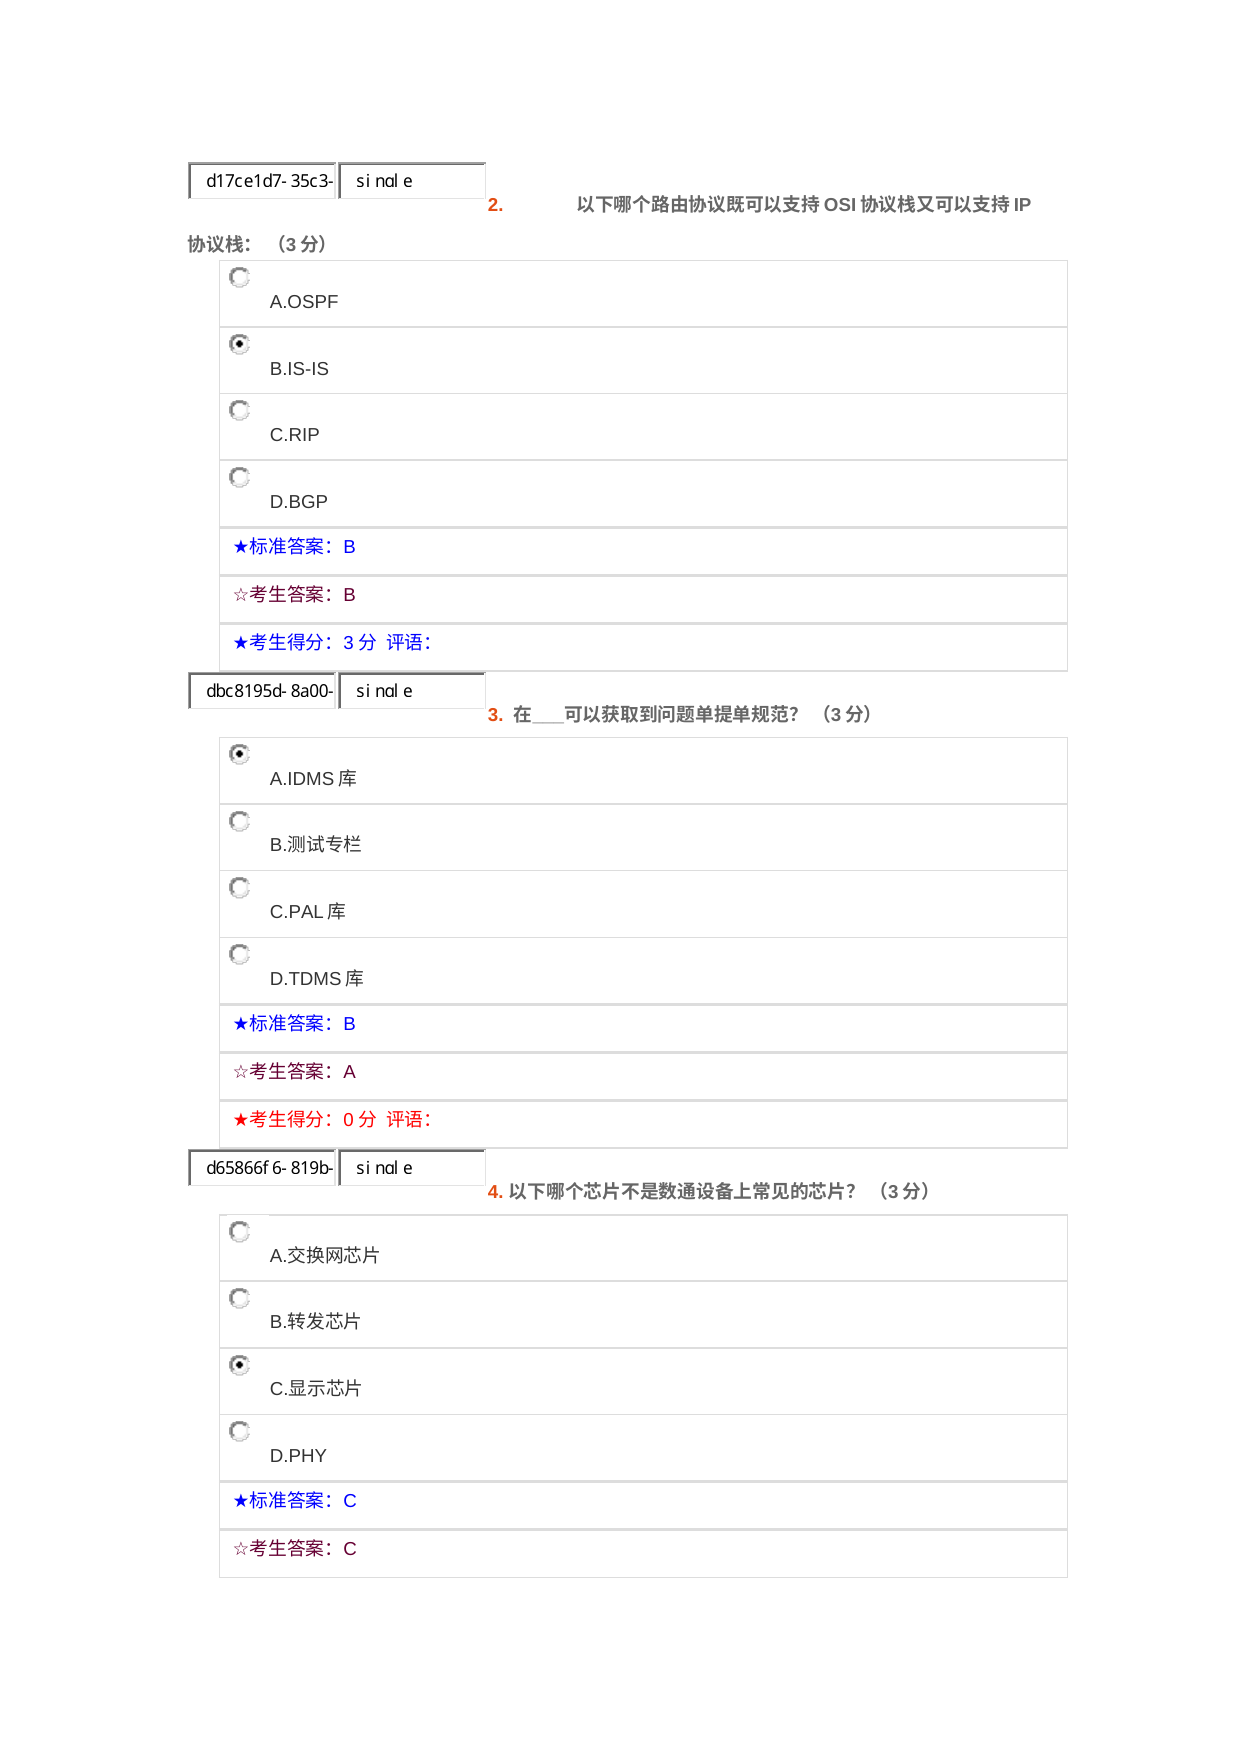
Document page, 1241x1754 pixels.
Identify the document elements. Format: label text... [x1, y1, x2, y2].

text 4. 以下哪个芯片不是数通设备上常见的芯片？ （3分） [187, 1149, 1053, 1214]
table_header ☆考生答案：B [220, 577, 1067, 622]
table_header A.IDMS库 [220, 738, 1067, 803]
table_cell C.PAL库 [220, 871, 1067, 936]
table_cell B.IS-IS [220, 328, 1067, 393]
table_header ★标准答案：C [220, 1483, 1067, 1528]
table_header ★考生得分：3 分 评语： [220, 625, 1067, 670]
table_header ★标准答案：B [220, 1006, 1067, 1051]
table_header A.交换网芯片 [220, 1216, 1067, 1280]
table_cell C.显示芯片 [220, 1349, 1067, 1413]
table_cell B.转发芯片 [220, 1282, 1067, 1347]
table_cell D.PHY [220, 1415, 1067, 1480]
table_header A.OSPF [220, 261, 1067, 326]
table_cell D.BGP [220, 461, 1067, 526]
table_cell D.TDMS库 [220, 938, 1067, 1003]
text 2. 以下哪个路由协议既可以支持OSI协议栈又可以支持IP协议栈： （3分） [187, 162, 1053, 259]
table_cell B.测试专栏 [220, 805, 1067, 870]
table_header ★考生得分：0 分 评语： [220, 1102, 1067, 1147]
table_header ☆考生答案：C [220, 1531, 1067, 1576]
table_cell C.RIP [220, 394, 1067, 459]
text 3. 在___可以获取到问题单提单规范？ （3分） [187, 672, 1053, 737]
table_header ☆考生答案：A [220, 1054, 1067, 1099]
table_header ★标准答案：B [220, 529, 1067, 574]
